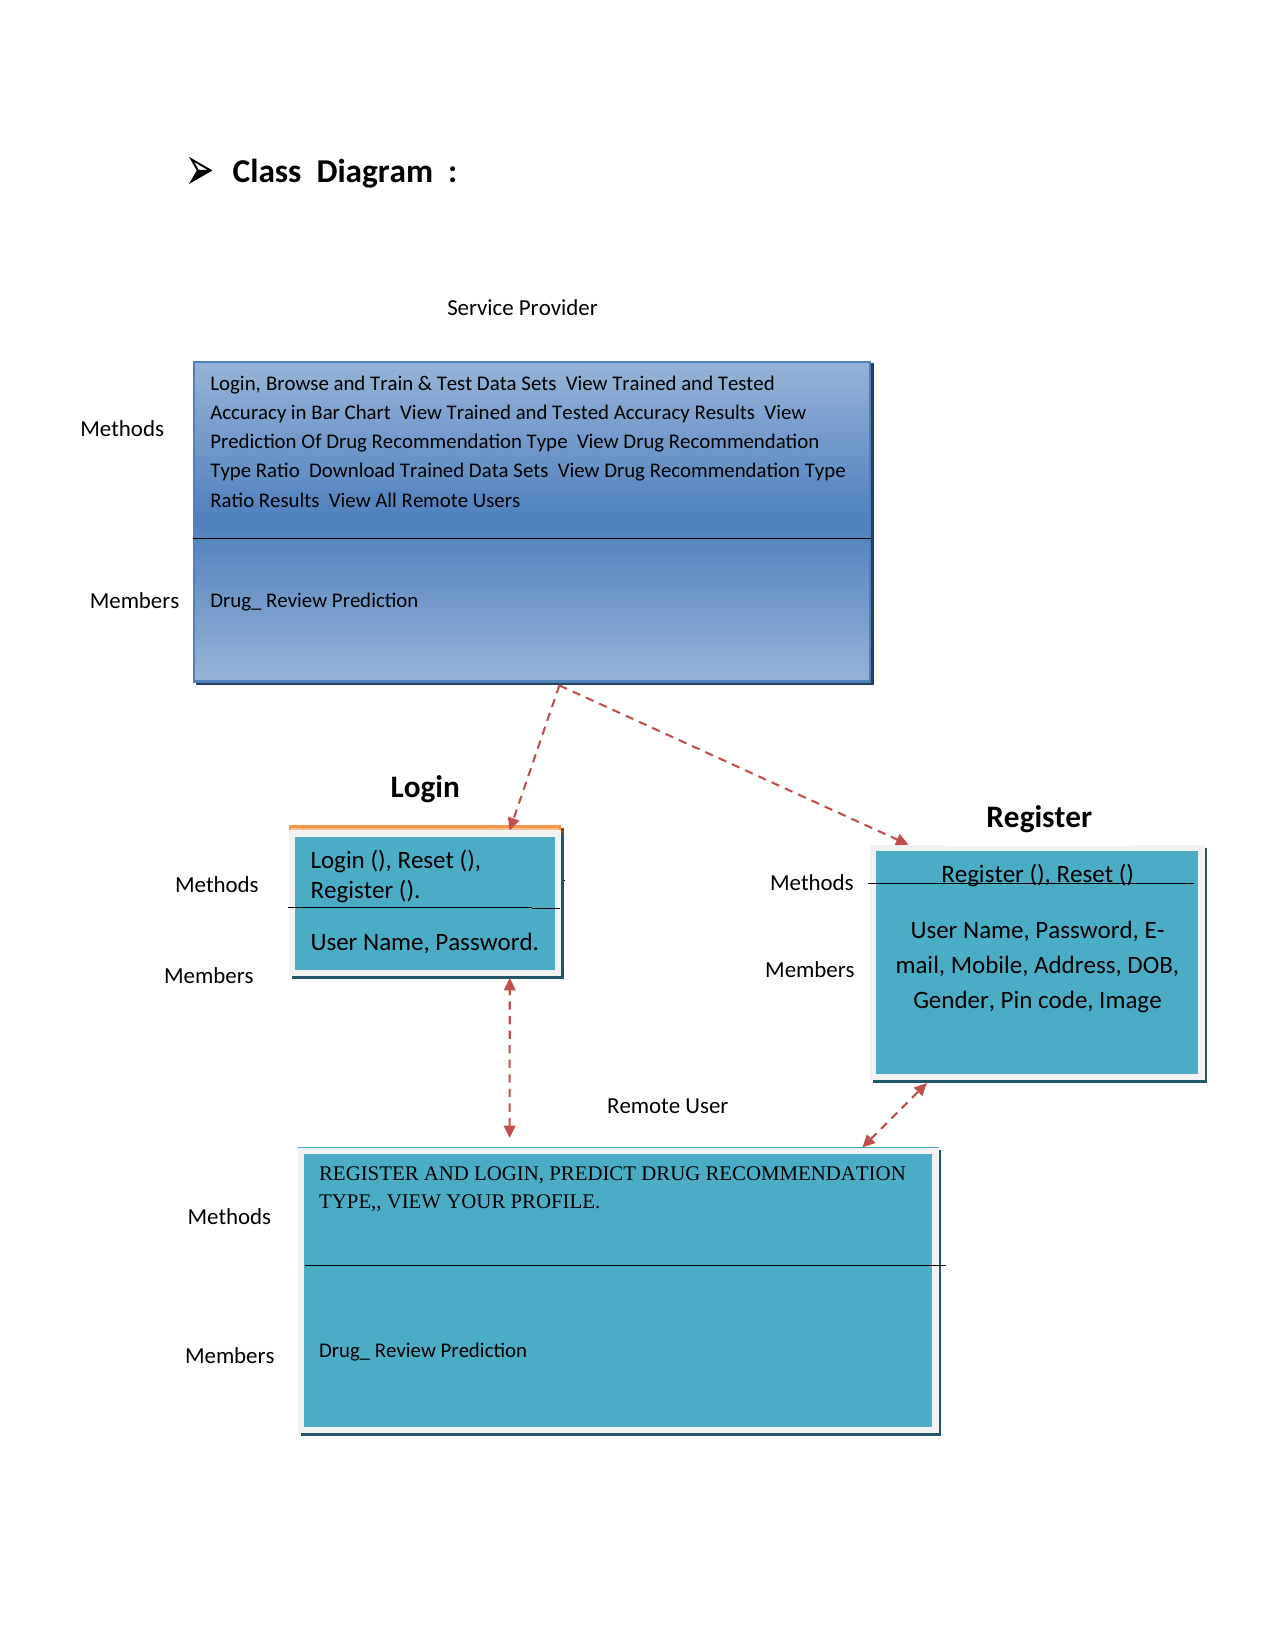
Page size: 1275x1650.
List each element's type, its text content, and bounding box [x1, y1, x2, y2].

list Class Diagram : [187, 150, 1125, 191]
